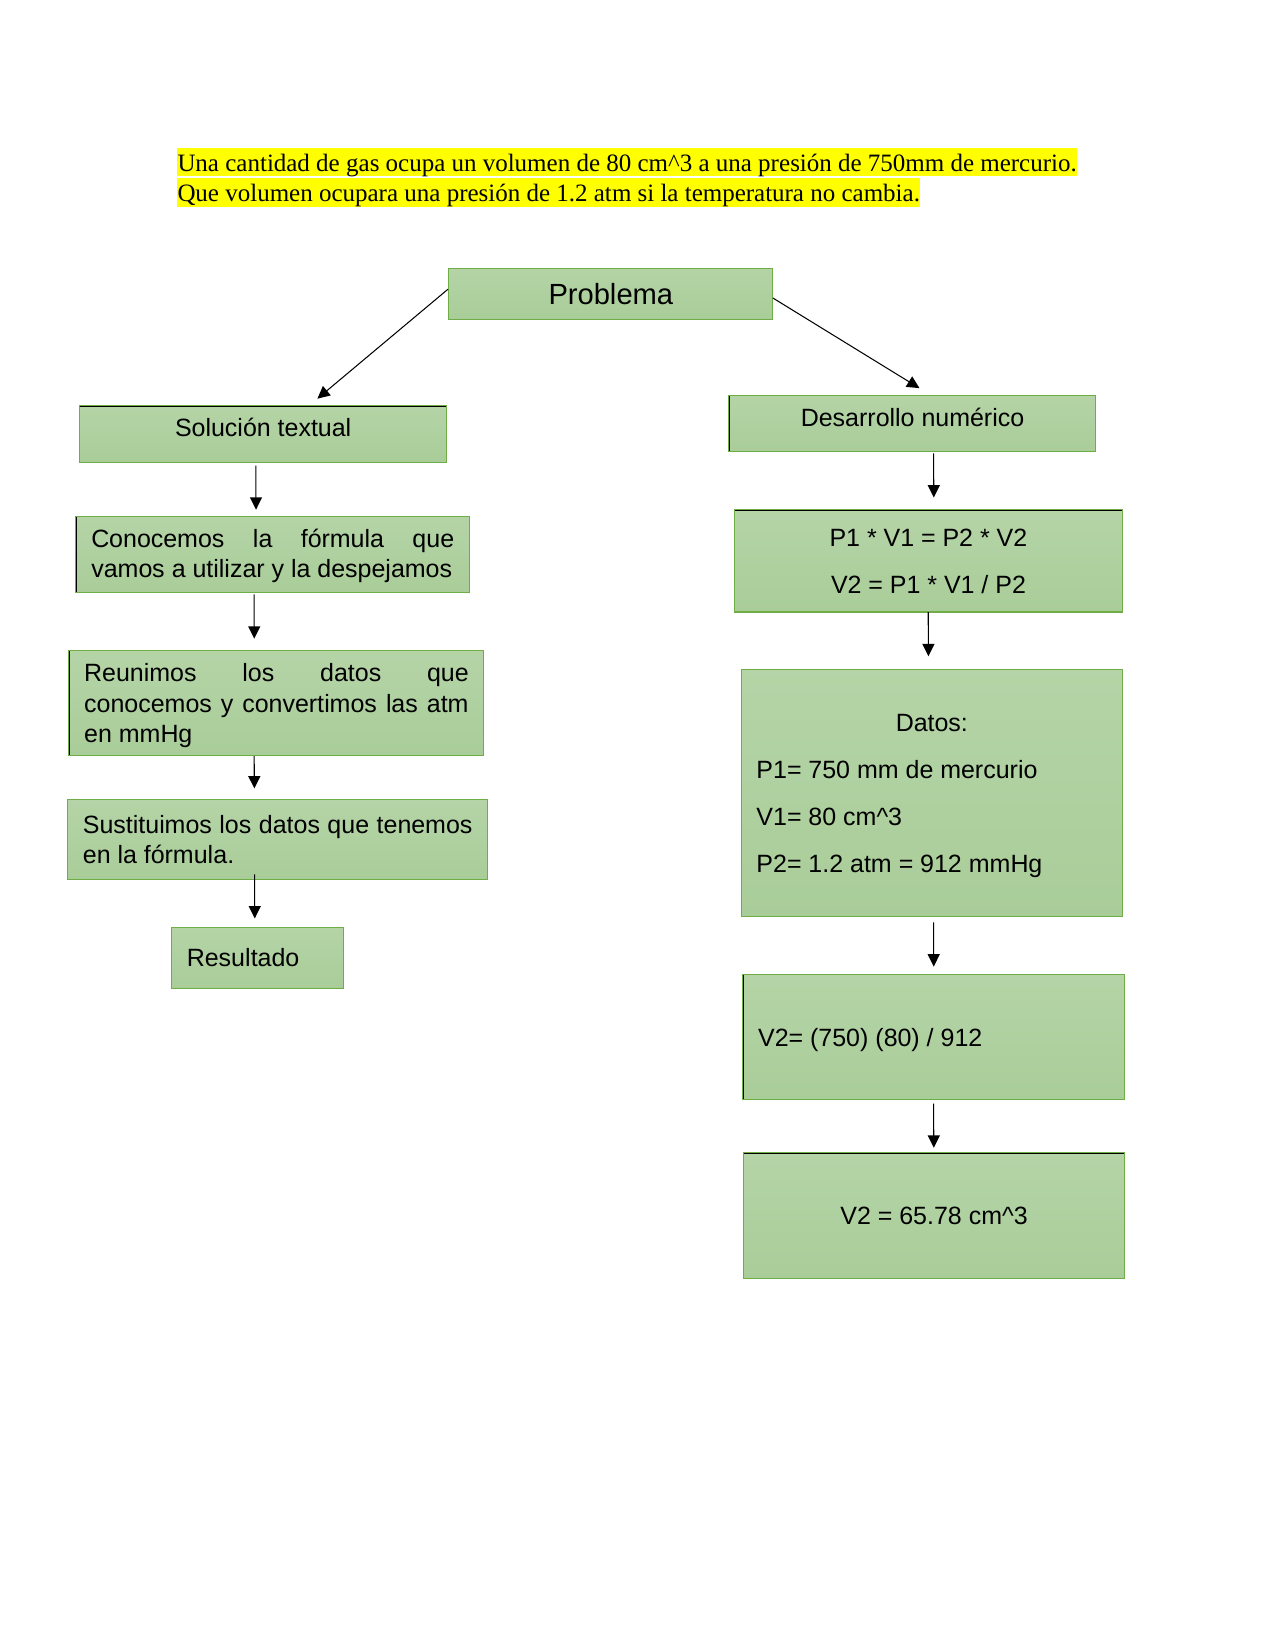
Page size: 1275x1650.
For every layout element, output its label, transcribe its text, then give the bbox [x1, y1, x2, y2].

text Una cantidad de gas ocupa un volumen de 80 cm^3 a una presión de 750mm de mercurio. Que volumen ocupara una presión de 1.2 atm si la temperatura no cambia. [177, 148, 1098, 207]
